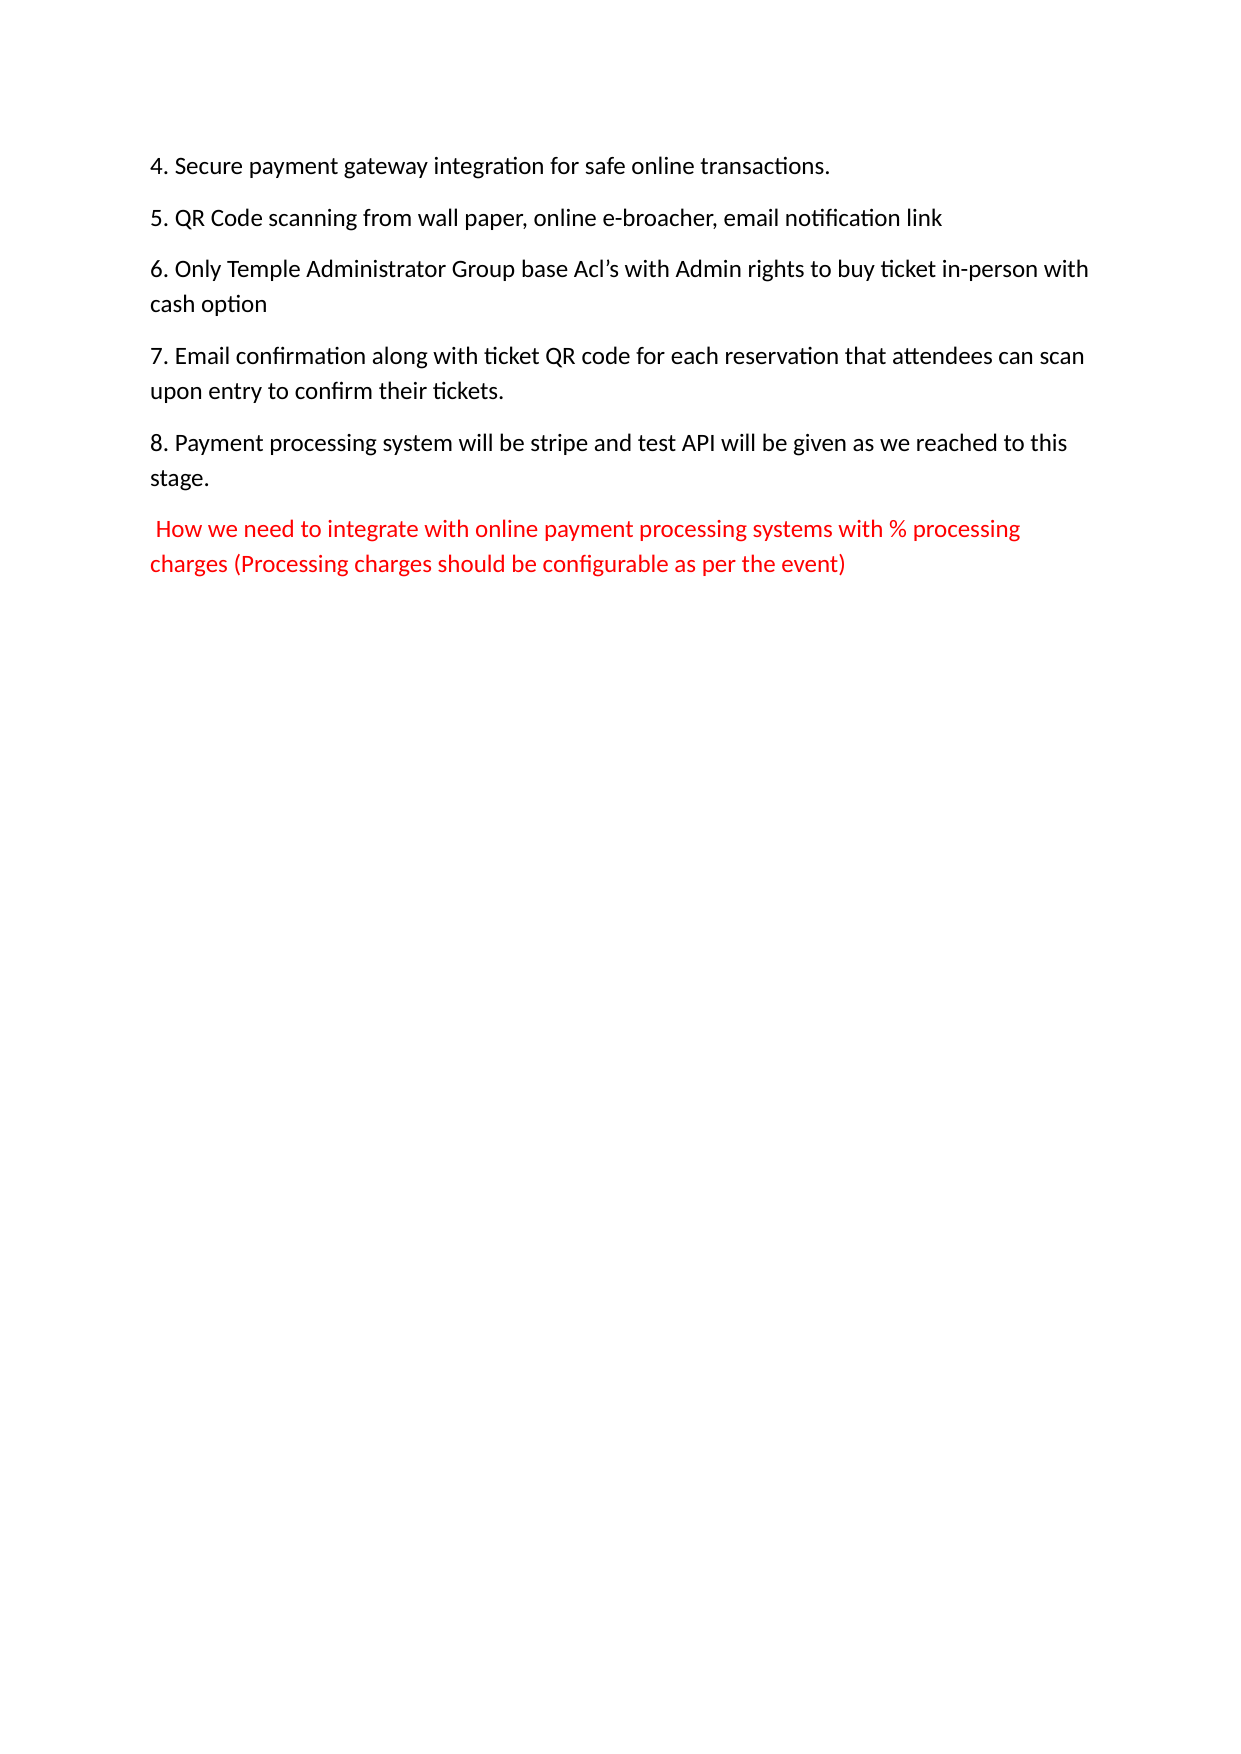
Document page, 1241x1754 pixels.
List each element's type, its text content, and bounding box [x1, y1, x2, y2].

text 7. Email confirmation along with ticket QR code for each reservation that attendees can scan upon entry to confirm their tickets. [150, 340, 1090, 406]
text 8. Payment processing system will be stripe and test API will be given as we reached to this stage. [150, 427, 1090, 492]
text 6. Only Temple Administrator Group base Acl’s with Admin rights to buy ticket in-person with cash option [150, 253, 1090, 319]
text How we need to integrate with online payment processing systems with % processing charges (Processing charges should be configurable as per the event) [150, 513, 1090, 579]
text 4. Secure payment gateway integration for safe online transactions. [150, 150, 1090, 181]
text 5. QR Code scanning from wall paper, online e-broacher, email notification link [150, 202, 1090, 232]
